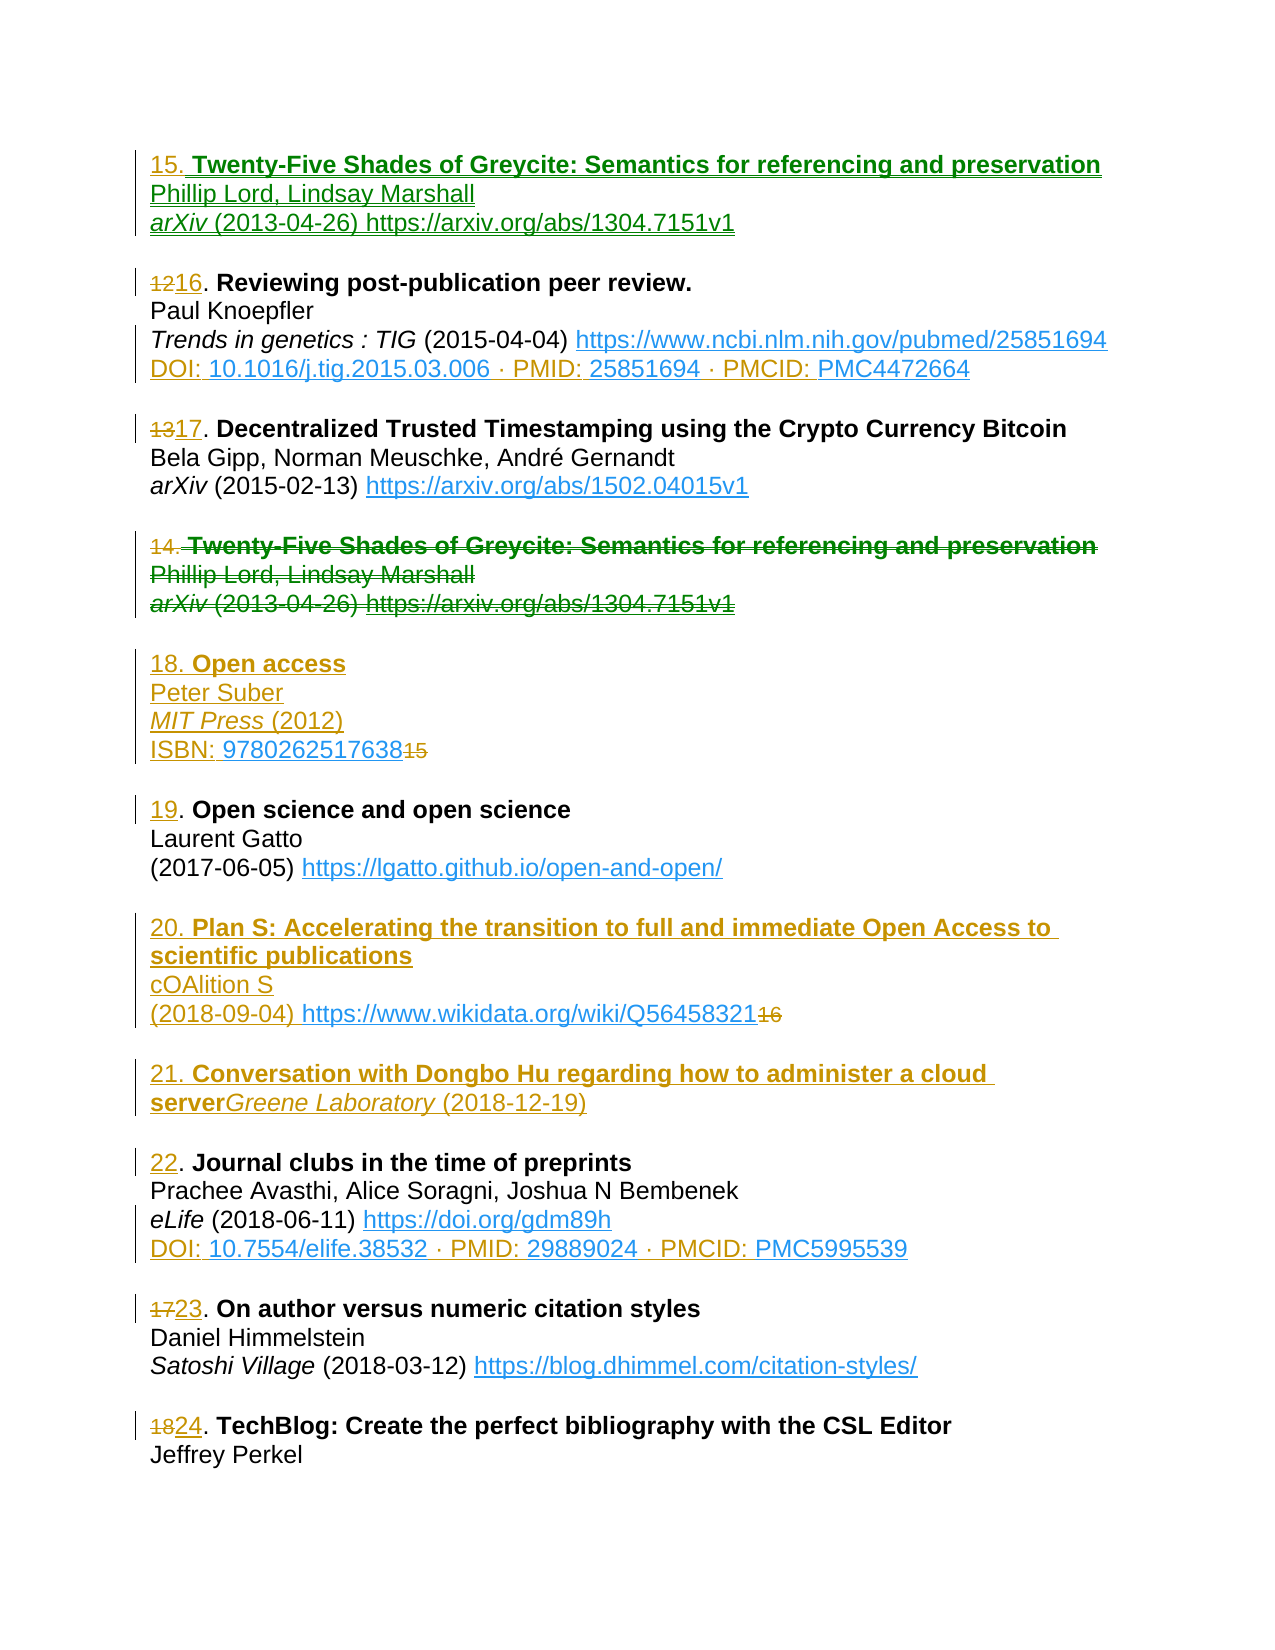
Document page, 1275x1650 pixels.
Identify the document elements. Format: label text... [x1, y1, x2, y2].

text . Journal clubs in the time of preprints Prachee Avasthi, Alice Soragni, Joshua N Bembenek eLife (2018-06-11) https://doi.org/gdm89h10.7554/elife.3853229889024PMC5995539 [150, 1147, 1125, 1262]
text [150, 1411, 1125, 1469]
text . On author versus numeric citation styles Daniel Himmelstein Satoshi Village (2018-03-12) https://blog.dhimmel.com/citation-styles/ [150, 1294, 1125, 1380]
text . Decentralized Trusted Timestamping using the Crypto Currency Bitcoin Bela Gipp, Norman Meuschke, André Gernandt arXiv (2015-02-13) https://arxiv.org/abs/1502.04015v1 [150, 414, 1125, 500]
text 9780262517638 [150, 649, 1125, 764]
text https://www.wikidata.org/wiki/Q56458321 [150, 912, 1125, 1027]
text . Reviewing post-publication peer review. Paul Knoepfler Trends in genetics : TIG (2015-04-04) https://www.ncbi.nlm.nih.gov/pubmed/2585169410.1016/j.tig.2015.03.00625851694PMC4472664 [150, 267, 1125, 382]
text . Open science and open science Laurent Gatto (2017-06-05) https://lgatto.github.io/open-and-open/ [150, 795, 1125, 881]
